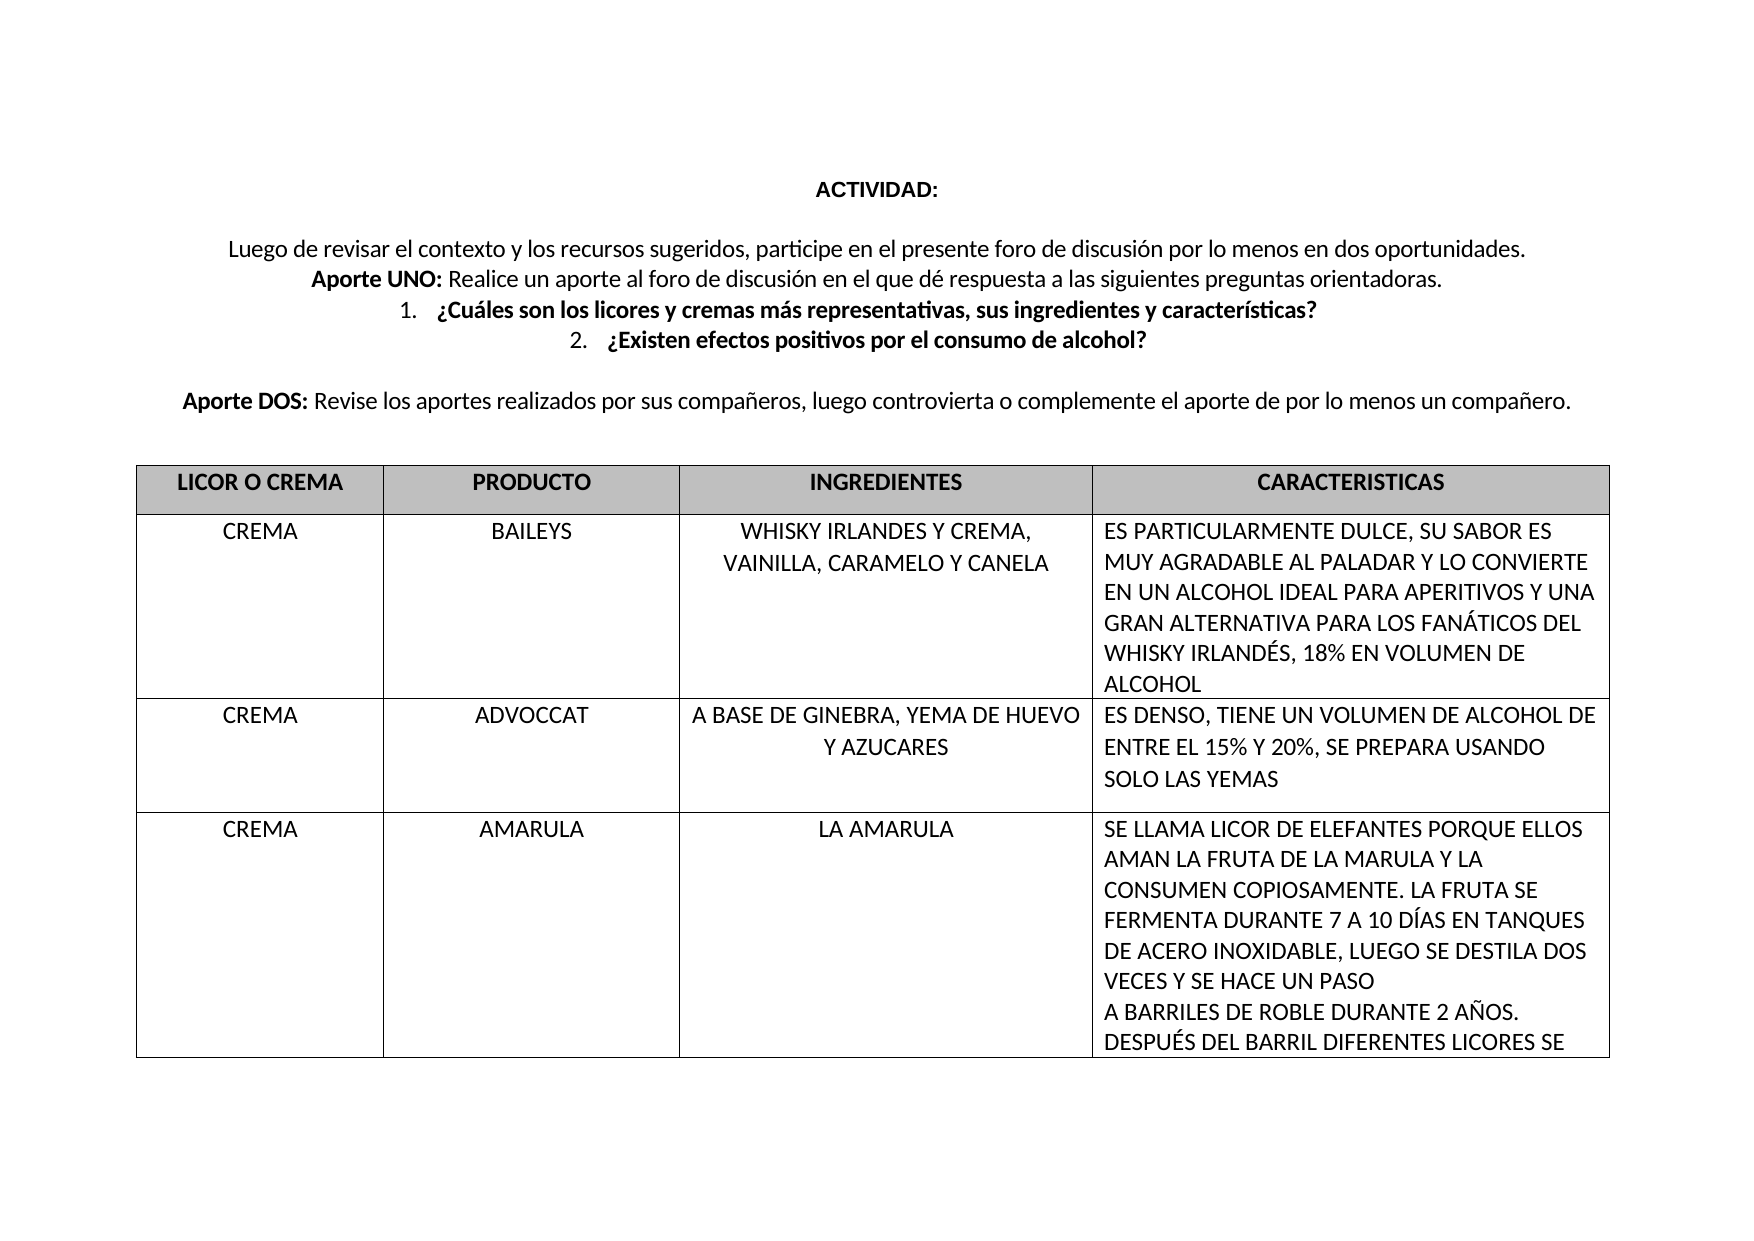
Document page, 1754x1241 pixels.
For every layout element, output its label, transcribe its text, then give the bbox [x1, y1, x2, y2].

table_cell CREMA [137, 813, 383, 1057]
table_header INGREDIENTES [680, 466, 1092, 514]
table_cell ADVOCCAT [384, 699, 679, 812]
list ¿Cuáles son los licores y cremas más representativas, sus ingredientes y características? [110, 294, 1606, 324]
table_cell ES PARTICULARMENTE DULCE, SU SABOR ES MUY AGRADABLE AL PALADAR Y LO CONVIERTE EN UN ALCOHOL IDEAL PARA APERITIVOS Y UNA GRAN ALTERNATIVA PARA LOS FANÁTICOS DEL WHISKY IRLANDÉS, 18% EN VOLUMEN DE ALCOHOL [1093, 515, 1609, 698]
text Aporte UNO: Realice un aporte al foro de discusión en el que dé respuesta a las siguientes preguntas orientadoras. [148, 263, 1606, 294]
table_cell AMARULA [384, 813, 679, 1057]
table_cell A BASE DE GINEBRA, YEMA DE HUEVO Y AZUCARES [680, 699, 1092, 812]
table_cell CREMA [137, 699, 383, 812]
table_header LICOR O CREMA [137, 466, 383, 514]
text Aporte DOS: Revise los aportes realizados por sus compañeros, luego controvierta o complemente el aporte de por lo menos un compañero. [148, 386, 1606, 416]
table_cell LA AMARULA [680, 813, 1092, 1057]
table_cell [1093, 813, 1609, 1057]
table_header CARACTERISTICAS [1093, 466, 1609, 514]
list ¿Existen efectos positivos por el consumo de alcohol? [110, 324, 1606, 355]
table_cell CREMA [137, 515, 383, 698]
table_header PRODUCTO [384, 466, 679, 514]
table_cell BAILEYS [384, 515, 679, 698]
table_cell WHISKY IRLANDES Y CREMA, VAINILLA, CARAMELO Y CANELA [680, 515, 1092, 698]
text ACTIVIDAD: [148, 177, 1606, 202]
table_cell ES DENSO, TIENE UN VOLUMEN DE ALCOHOL DE ENTRE EL 15% Y 20%, SE PREPARA USANDO SOLO LAS YEMAS [1093, 699, 1609, 812]
text Luego de revisar el contexto y los recursos sugeridos, participe en el presente foro de discusión por lo menos en dos oportunidades. [148, 233, 1606, 263]
